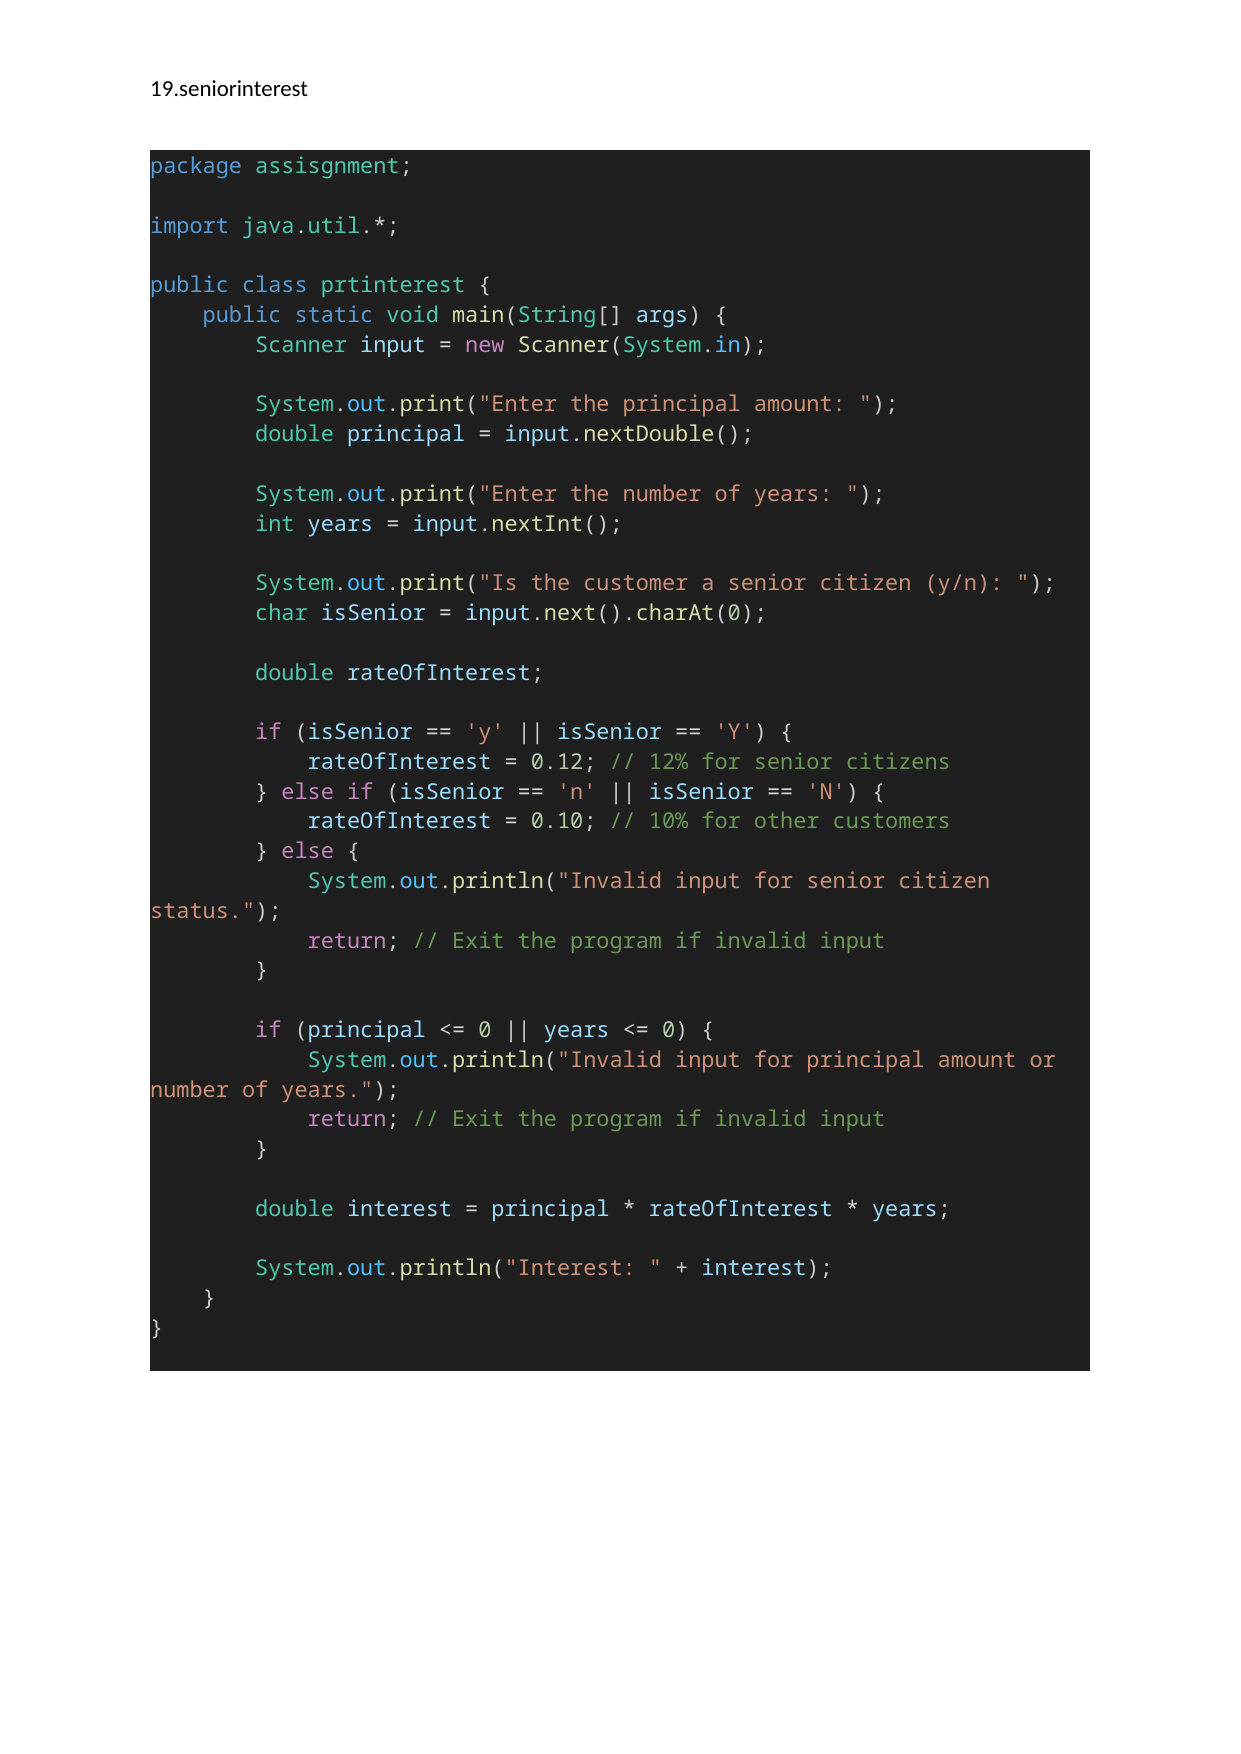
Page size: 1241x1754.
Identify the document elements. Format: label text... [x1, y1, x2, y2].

text double principal = input.nextDouble(); [150, 418, 1090, 448]
text } else { [150, 835, 1090, 865]
text rateOfInterest = 0.10; // 10% for other customers [150, 805, 1090, 835]
text System.out.print("Enter the number of years: "); [150, 478, 1090, 507]
text public class prtinterest { [150, 269, 1090, 299]
text char isSenior = input.next().charAt(0); [150, 597, 1090, 627]
text System.out.println("Invalid input for senior citizen status."); [150, 865, 1090, 924]
text return; // Exit the program if invalid input [150, 1103, 1090, 1133]
text } else if (isSenior == 'n' || isSenior == 'N') { [150, 776, 1090, 805]
text Scanner input = new Scanner(System.in); [150, 329, 1090, 358]
text System.out.print("Is the customer a senior citizen (y/n): "); [150, 567, 1090, 597]
text System.out.print("Enter the principal amount: "); [150, 388, 1090, 418]
text package assisgnment; [150, 150, 1090, 180]
text double interest = principal * rateOfInterest * years; [150, 1193, 1090, 1222]
text public static void main(String[] args) { [150, 299, 1090, 329]
text } [150, 1312, 1090, 1342]
text return; // Exit the program if invalid input [150, 924, 1090, 954]
text rateOfInterest = 0.12; // 12% for senior citizens [150, 746, 1090, 776]
text } [150, 954, 1090, 984]
text int years = input.nextInt(); [150, 507, 1090, 537]
text System.out.println("Interest: " + interest); [150, 1252, 1090, 1282]
text } [150, 1282, 1090, 1312]
text } [150, 1133, 1090, 1163]
text import java.util.*; [150, 209, 1090, 239]
text System.out.println("Invalid input for principal amount or number of years."); [150, 1044, 1090, 1103]
text if (isSenior == 'y' || isSenior == 'Y') { [150, 716, 1090, 746]
text double rateOfInterest; [150, 656, 1090, 686]
text if (principal <= 0 || years <= 0) { [150, 1014, 1090, 1044]
